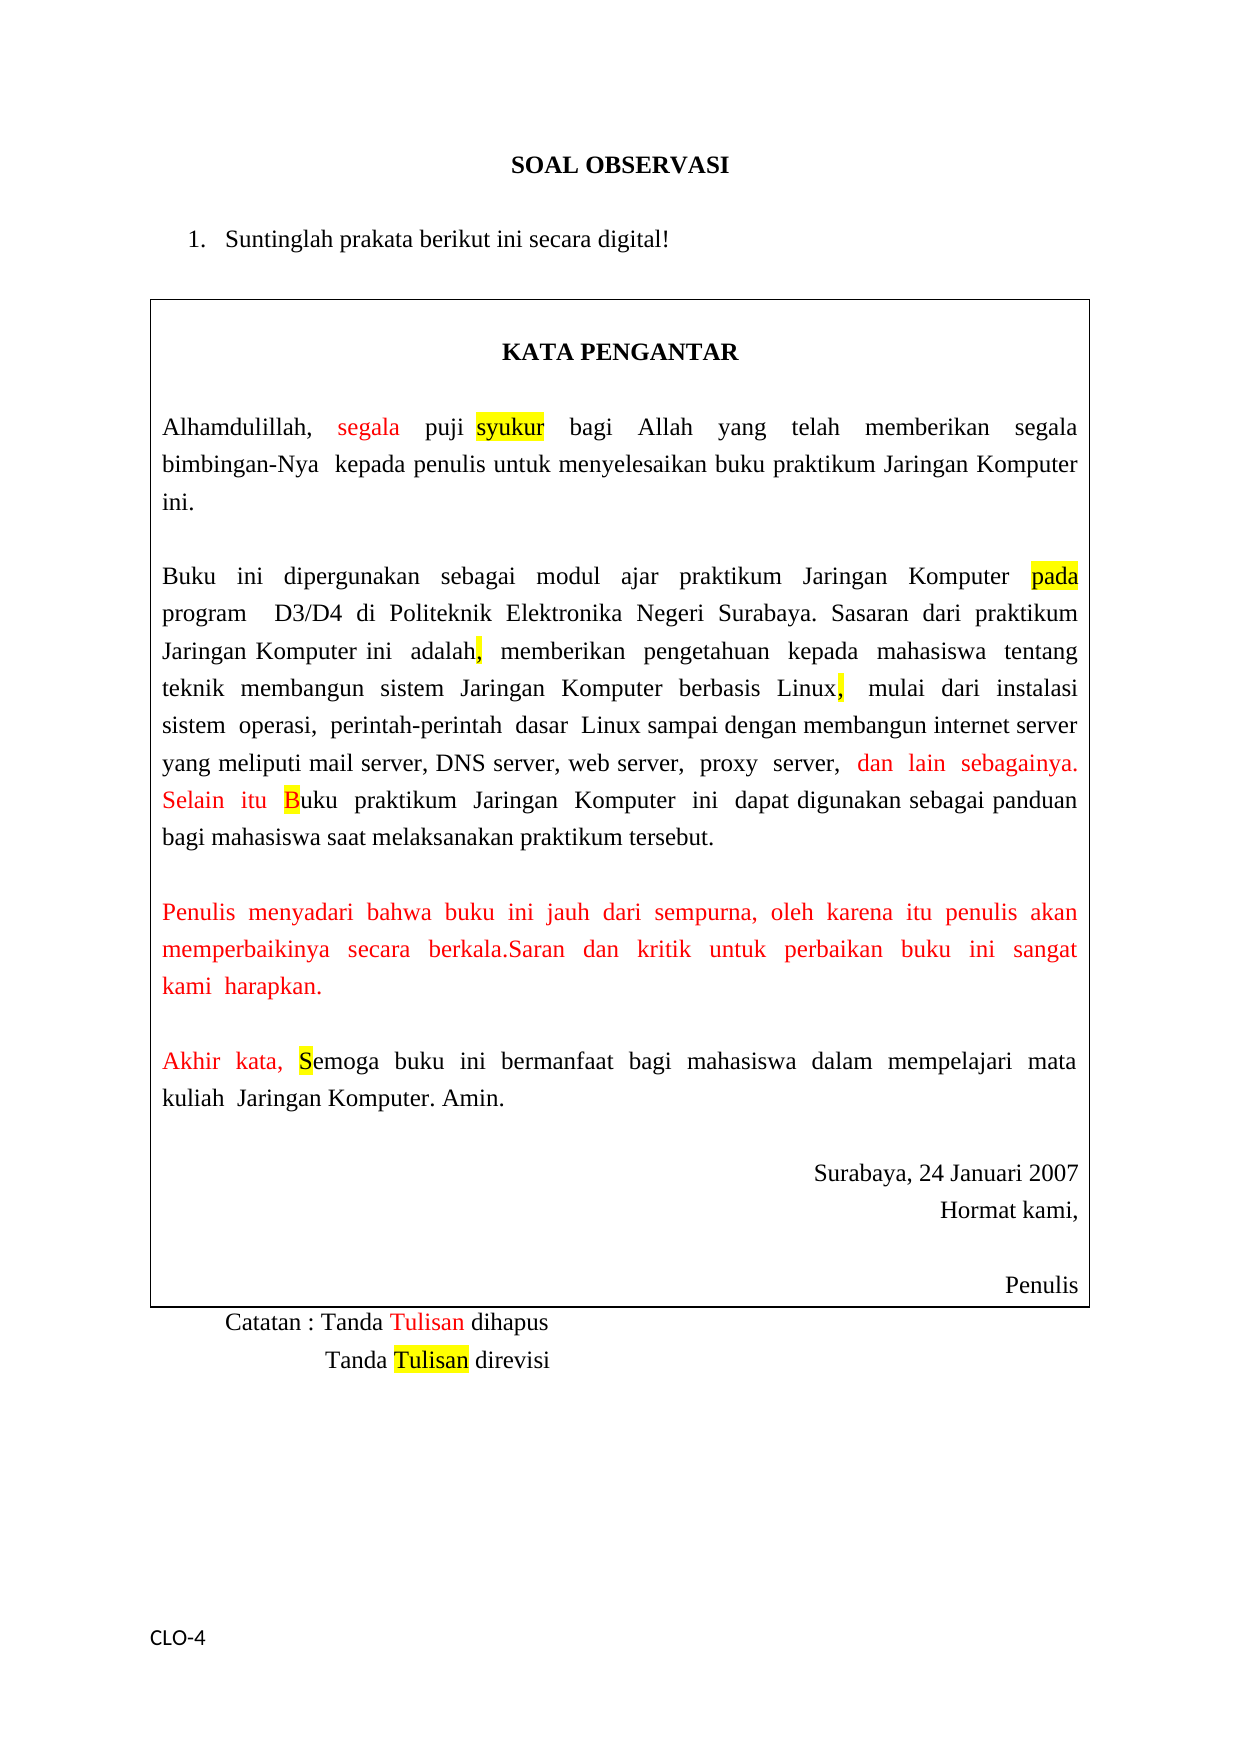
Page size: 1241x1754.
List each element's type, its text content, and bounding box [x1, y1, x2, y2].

table_header KATA PENGANTAR Alhamdulillah, segala puji syukur bagi Allah yang telah memberikan segala bimbingan-Nya kepada penulis untuk menyelesaikan buku praktikum Jaringan Komputer ini. Buku ini dipergunakan sebagai modul ajar praktikum Jaringan Komputer pada program D3/D4 di Politeknik Elektronika Negeri Surabaya. Sasaran dari praktikum Jaringan Komputer ini adalah, memberikan pengetahuan kepada mahasiswa tentang teknik membangun sistem Jaringan Komputer berbasis Linux, mulai dari instalasi sistem operasi, perintah-perintah dasar Linux sampai dengan membangun internet server yang meliputi mail server, DNS server, web server, proxy server, dan lain sebagainya. Selain itu Buku praktikum Jaringan Komputer ini dapat digunakan sebagai panduan bagi mahasiswa saat melaksanakan praktikum tersebut. Penulis menyadari bahwa buku ini jauh dari sempurna, oleh karena itu penulis akan memperbaikinya secara berkala.Saran dan kritik untuk perbaikan buku ini sangat kami harapkan. Akhir kata, Semoga buku ini bermanfaat bagi mahasiswa dalam mempelajari mata kuliah Jaringan Komputer. Amin. Surabaya, 24 Januari 2007 Hormat kami, Penulis [151, 300, 1089, 1306]
list Catatan : Tanda Tulisan dihapus [225, 1308, 1090, 1336]
text SOAL OBSERVASI [150, 150, 1090, 179]
list Tanda Tulisan direvisi [469, 1345, 1090, 1373]
list Tanda Tulisan direvisi [225, 1345, 394, 1373]
list Suntinglah prakata berikut ini secara digital! [187, 224, 1090, 253]
